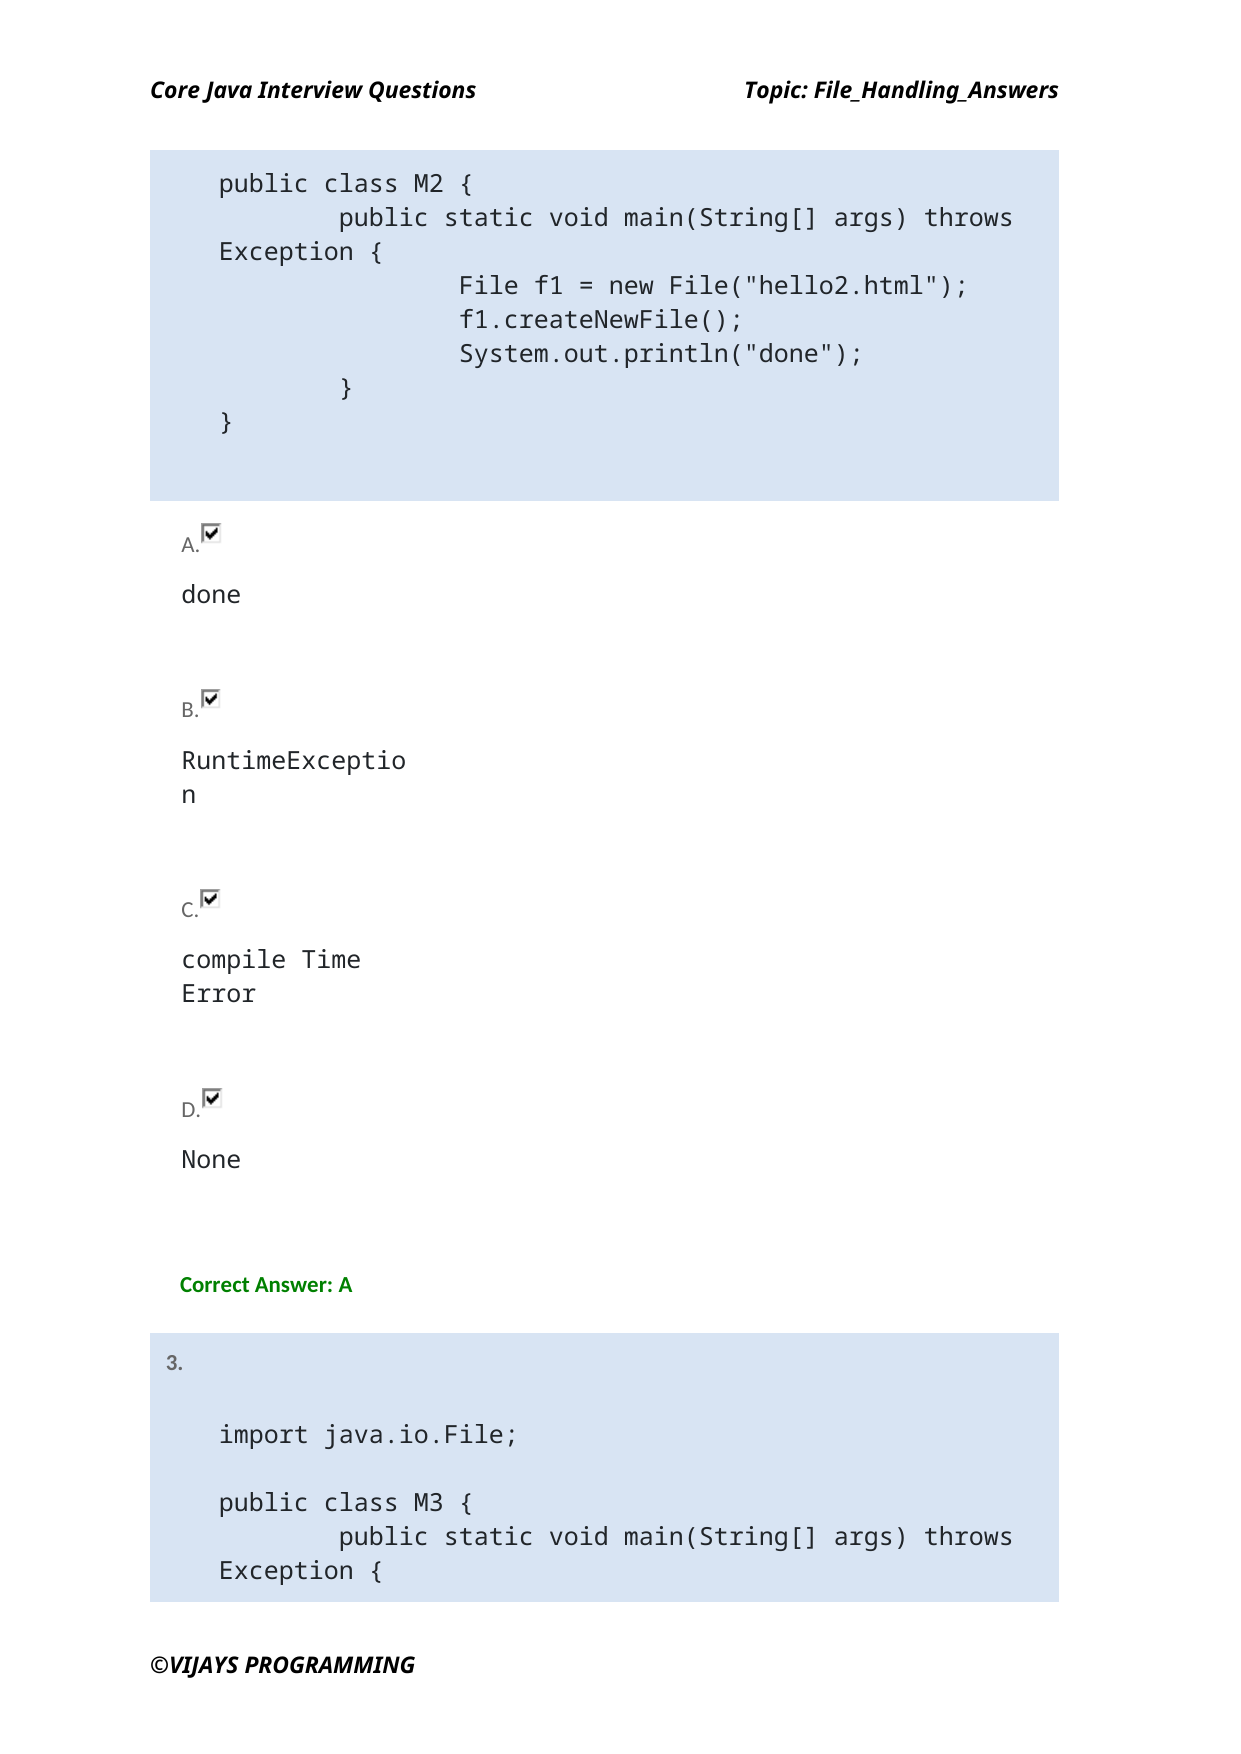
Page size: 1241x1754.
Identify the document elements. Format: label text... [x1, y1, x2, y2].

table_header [203, 1333, 1059, 1602]
table_header 3. [150, 1333, 203, 1602]
table_cell [150, 501, 1090, 1262]
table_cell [203, 150, 1059, 501]
table_cell 2. [150, 150, 203, 501]
table_cell Correct Answer: A [150, 1263, 1090, 1333]
